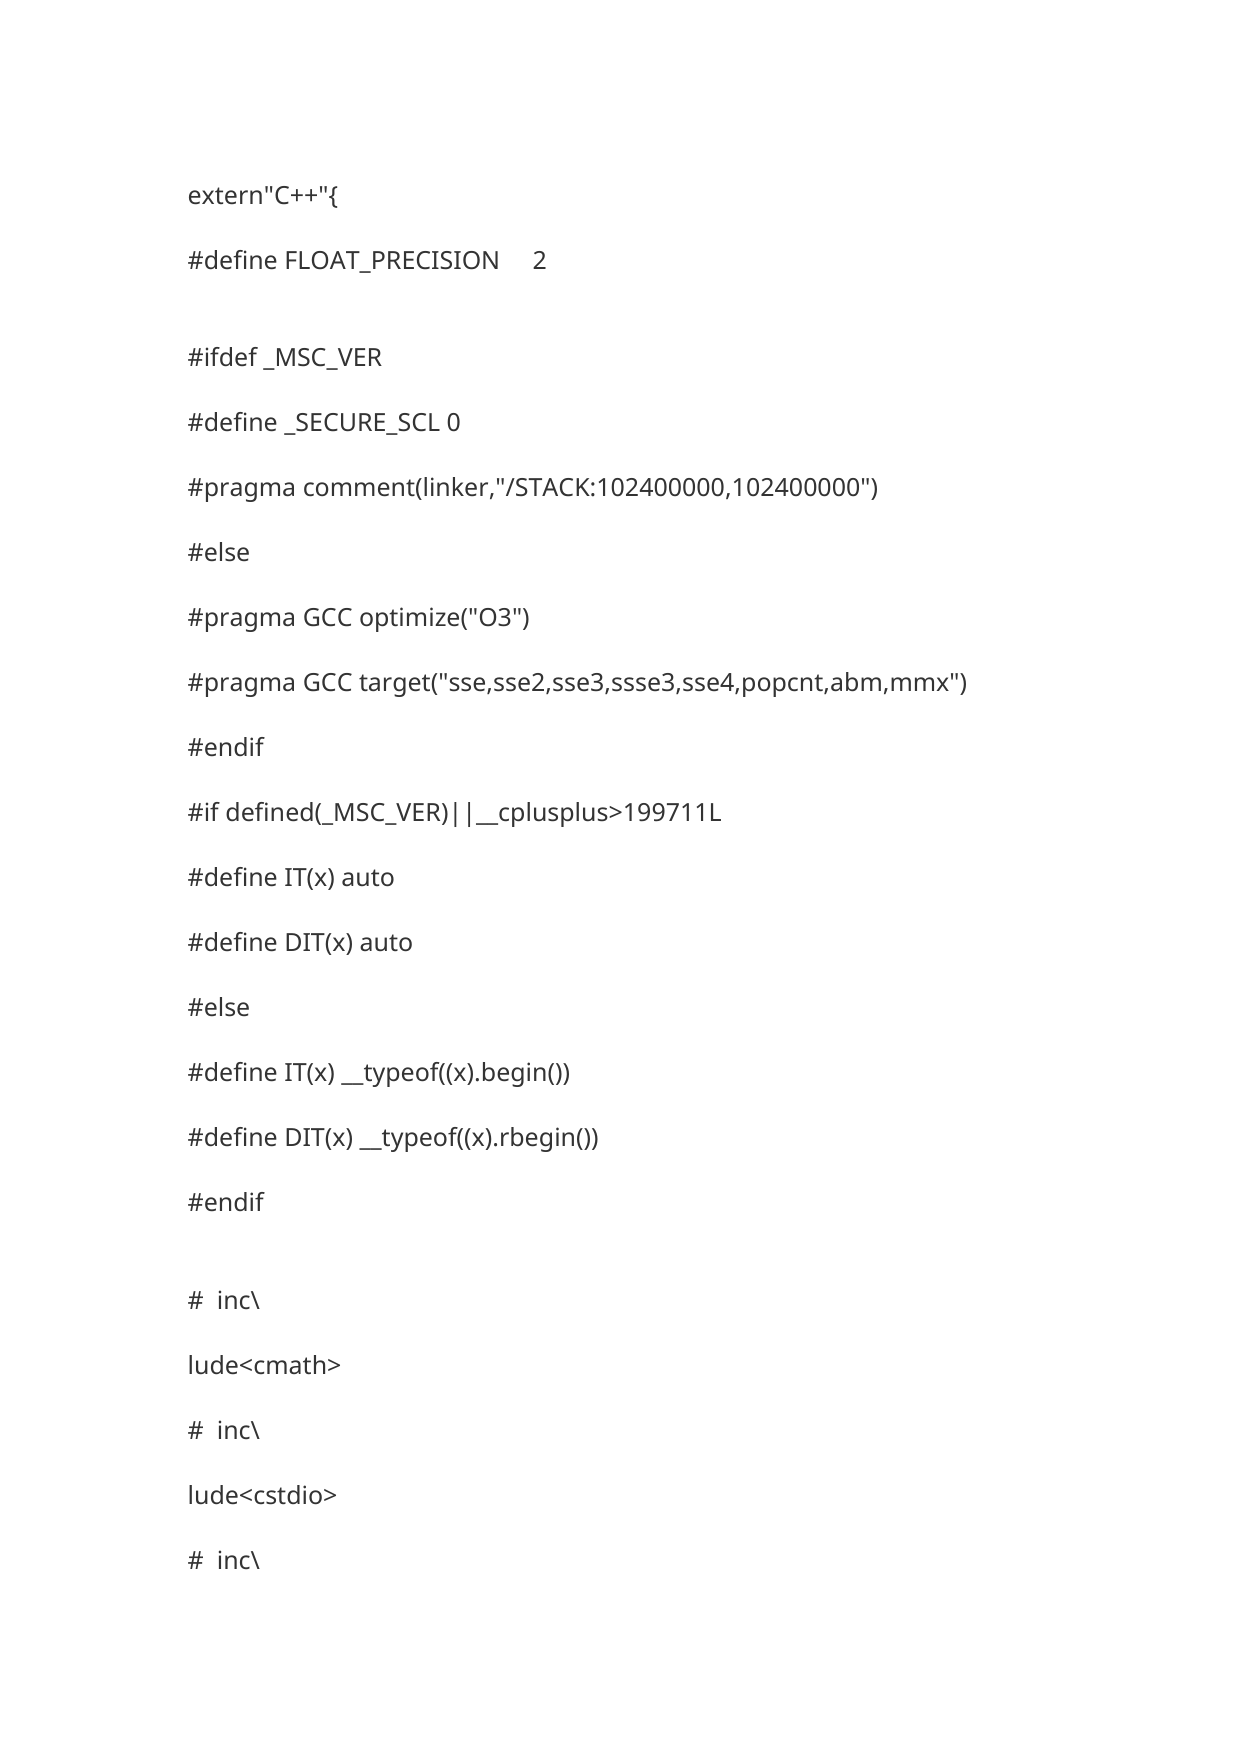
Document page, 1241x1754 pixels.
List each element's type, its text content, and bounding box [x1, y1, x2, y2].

text #else [187, 519, 1053, 584]
text #ifdef _MSC_VER [187, 324, 1053, 389]
text extern"C++"{ [187, 162, 1053, 227]
text # inc\ [187, 1397, 1053, 1462]
text # inc\ [187, 1267, 1053, 1332]
text #endif [187, 714, 1053, 779]
text #else [187, 974, 1053, 1039]
text #define IT(x) __typeof((x).begin()) [187, 1039, 1053, 1104]
text #define FLOAT_PRECISION 2 [187, 227, 1053, 292]
text lude<cstdio> [187, 1462, 1053, 1527]
text #define IT(x) auto [187, 844, 1053, 909]
text #define DIT(x) auto [187, 909, 1053, 974]
text #endif [187, 1169, 1053, 1234]
text #define DIT(x) __typeof((x).rbegin()) [187, 1104, 1053, 1169]
text #pragma comment(linker,"/STACK:102400000,102400000") [187, 454, 1053, 519]
text #pragma GCC target("sse,sse2,sse3,ssse3,sse4,popcnt,abm,mmx") [187, 649, 1053, 714]
text # inc\ [187, 1527, 1053, 1592]
text lude<cmath> [187, 1332, 1053, 1397]
text #pragma GCC optimize("O3") [187, 584, 1053, 649]
text #if defined(_MSC_VER)||__cplusplus>199711L [187, 779, 1053, 844]
text #define _SECURE_SCL 0 [187, 389, 1053, 454]
